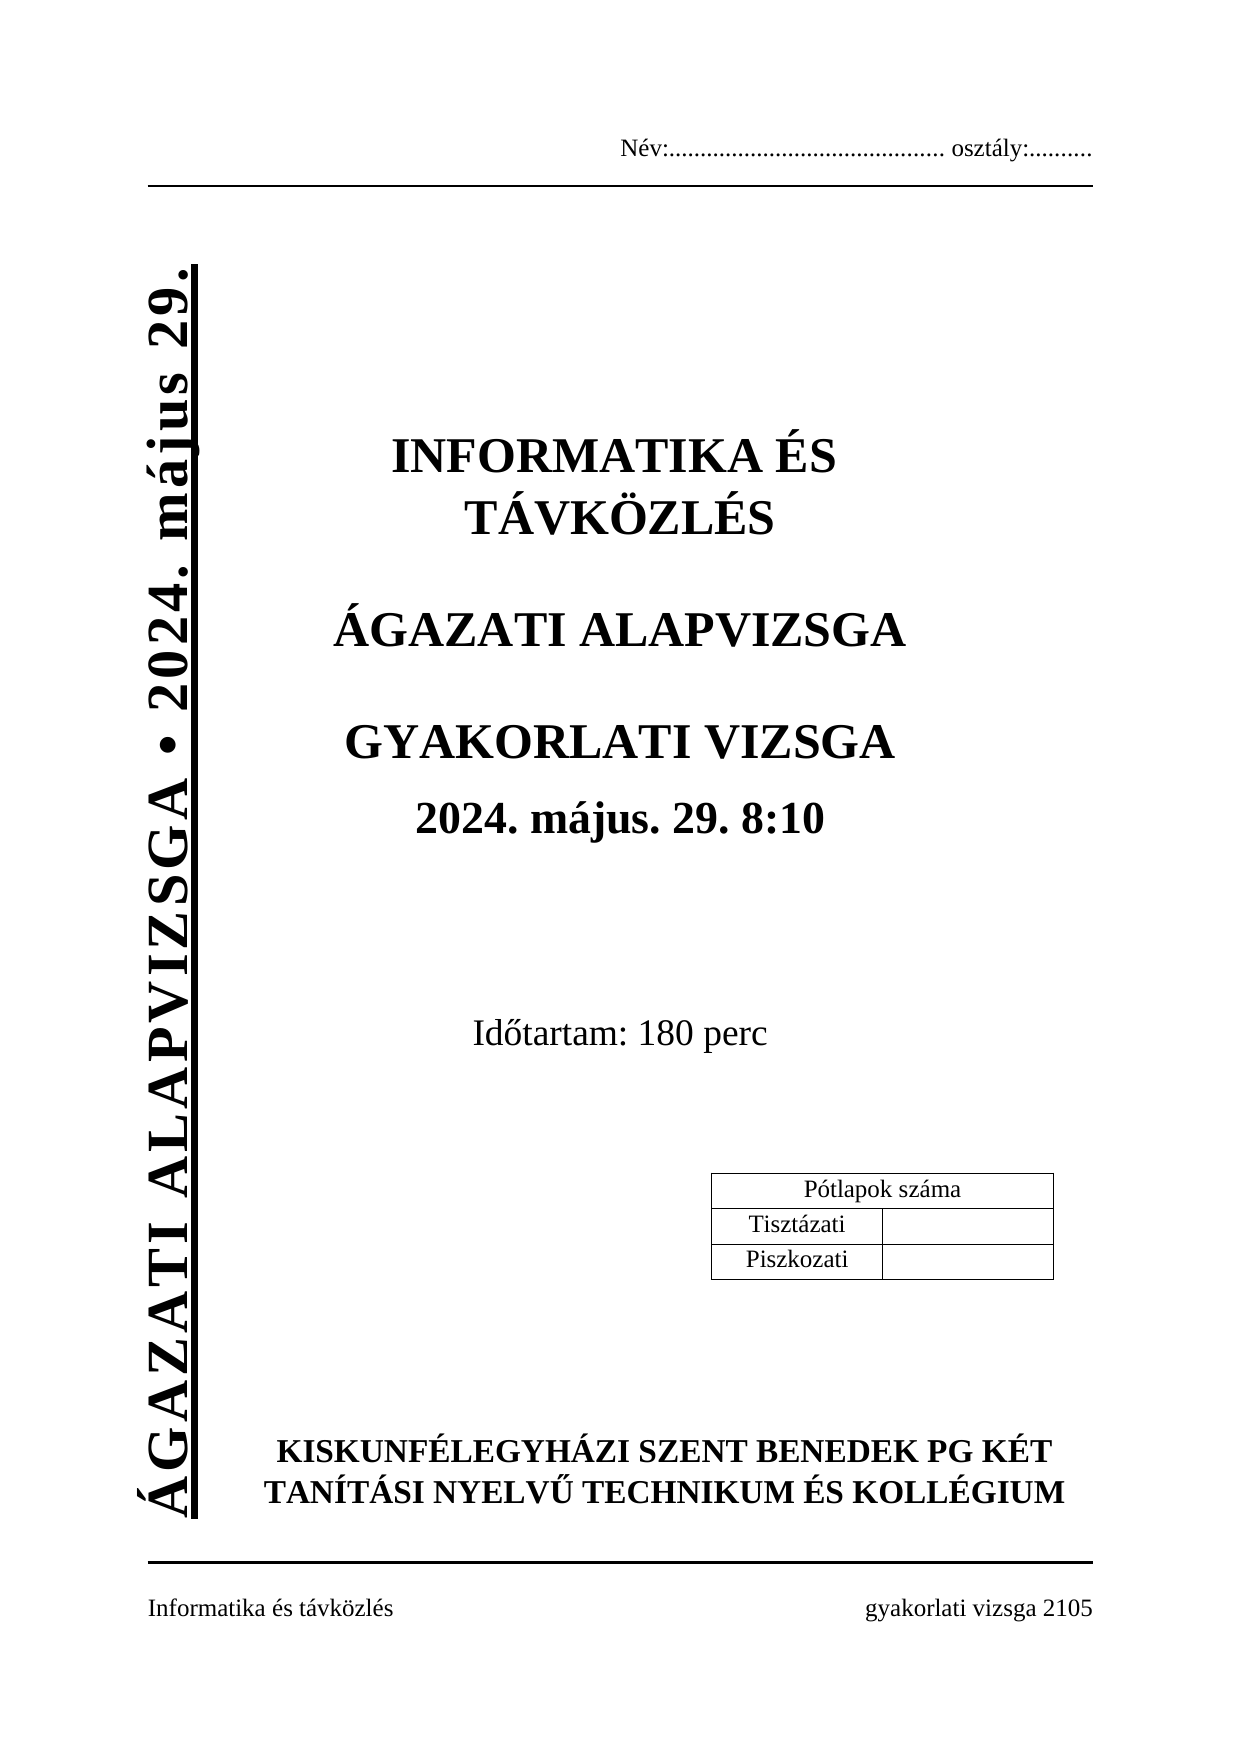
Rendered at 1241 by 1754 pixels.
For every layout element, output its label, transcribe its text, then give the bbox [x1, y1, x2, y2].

text GYAKORLATI VIZSGA [198, 712, 1092, 770]
text GYAKORLATI VIZSGA [148, 712, 191, 770]
text ÁGAZATI ALAPVIZSGA [148, 600, 191, 658]
text ÁGAZATI ALAPVIZSGA [198, 600, 1092, 658]
text Időtartam: 180 perc [198, 1010, 1092, 1053]
text 2024. május. 29. 8:10 [148, 791, 191, 844]
text INFORMATIKA ÉS TÁVKÖZLÉS [148, 426, 191, 546]
text KISKUNFÉLEGYHÁZI SZENT BENEDEK PG KÉT TANÍTÁSI NYELVŰ TECHNIKUM ÉS KOLLÉGIUM [236, 1431, 1092, 1511]
text 2024. május. 29. 8:10 [198, 791, 1092, 844]
text Időtartam: 180 perc [148, 1010, 191, 1053]
text INFORMATIKA ÉS TÁVKÖZLÉS [198, 426, 1092, 546]
